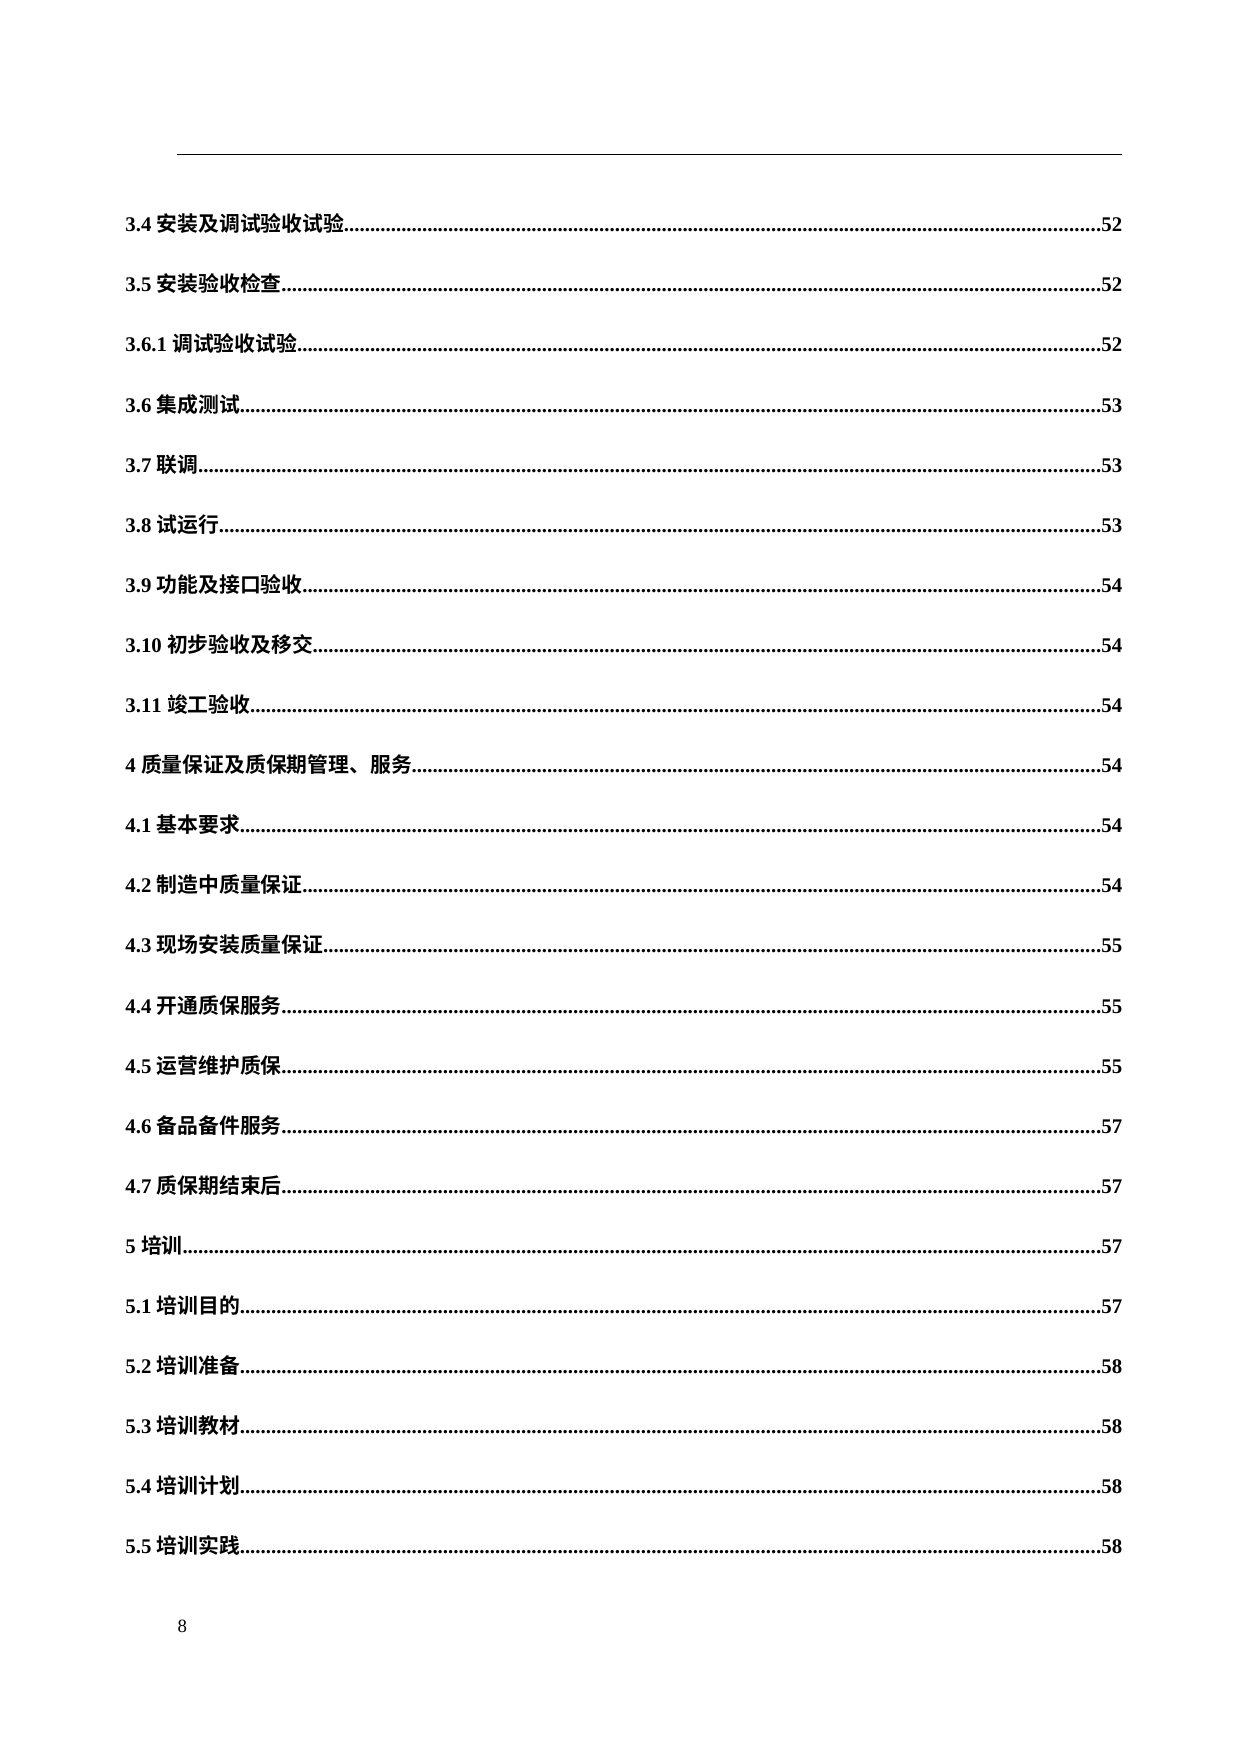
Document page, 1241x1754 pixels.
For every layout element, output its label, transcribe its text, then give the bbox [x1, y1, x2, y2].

text 4.5 运营维护质保 55 [125, 1048, 1122, 1080]
text 3.7 联调 53 [125, 447, 1122, 479]
text 3.4 安装及调试验收试验 52 [125, 206, 1122, 239]
text 3.8 试运行 53 [125, 507, 1122, 539]
text 3.6 集成测试 53 [125, 387, 1122, 419]
text 4.3 现场安装质量保证 55 [125, 928, 1122, 960]
text 3.9 功能及接口验收 54 [125, 567, 1122, 599]
text 3.11 竣工验收 54 [125, 687, 1122, 720]
text 5.3 培训教材 58 [125, 1408, 1122, 1441]
text 3.6.1 调试验收试验 52 [125, 327, 1122, 359]
text 4.7 质保期结束后 57 [125, 1168, 1122, 1201]
text 5.4 培训计划 58 [125, 1468, 1122, 1501]
text 4.4 开通质保服务 55 [125, 988, 1122, 1020]
text 3.5 安装验收检查 52 [125, 266, 1122, 299]
text 4.2 制造中质量保证 54 [125, 867, 1122, 900]
text 5 培训 57 [125, 1228, 1122, 1261]
text 3.10 初步验收及移交 54 [125, 627, 1122, 659]
text 4.6 备品备件服务 57 [125, 1108, 1122, 1140]
text 5.5 培训实践 58 [125, 1529, 1122, 1561]
text 5.1 培训目的 57 [125, 1288, 1122, 1321]
text 4 质量保证及质保期管理、服务 54 [125, 747, 1122, 780]
text 4.1 基本要求 54 [125, 807, 1122, 840]
text 5.2 培训准备 58 [125, 1348, 1122, 1381]
